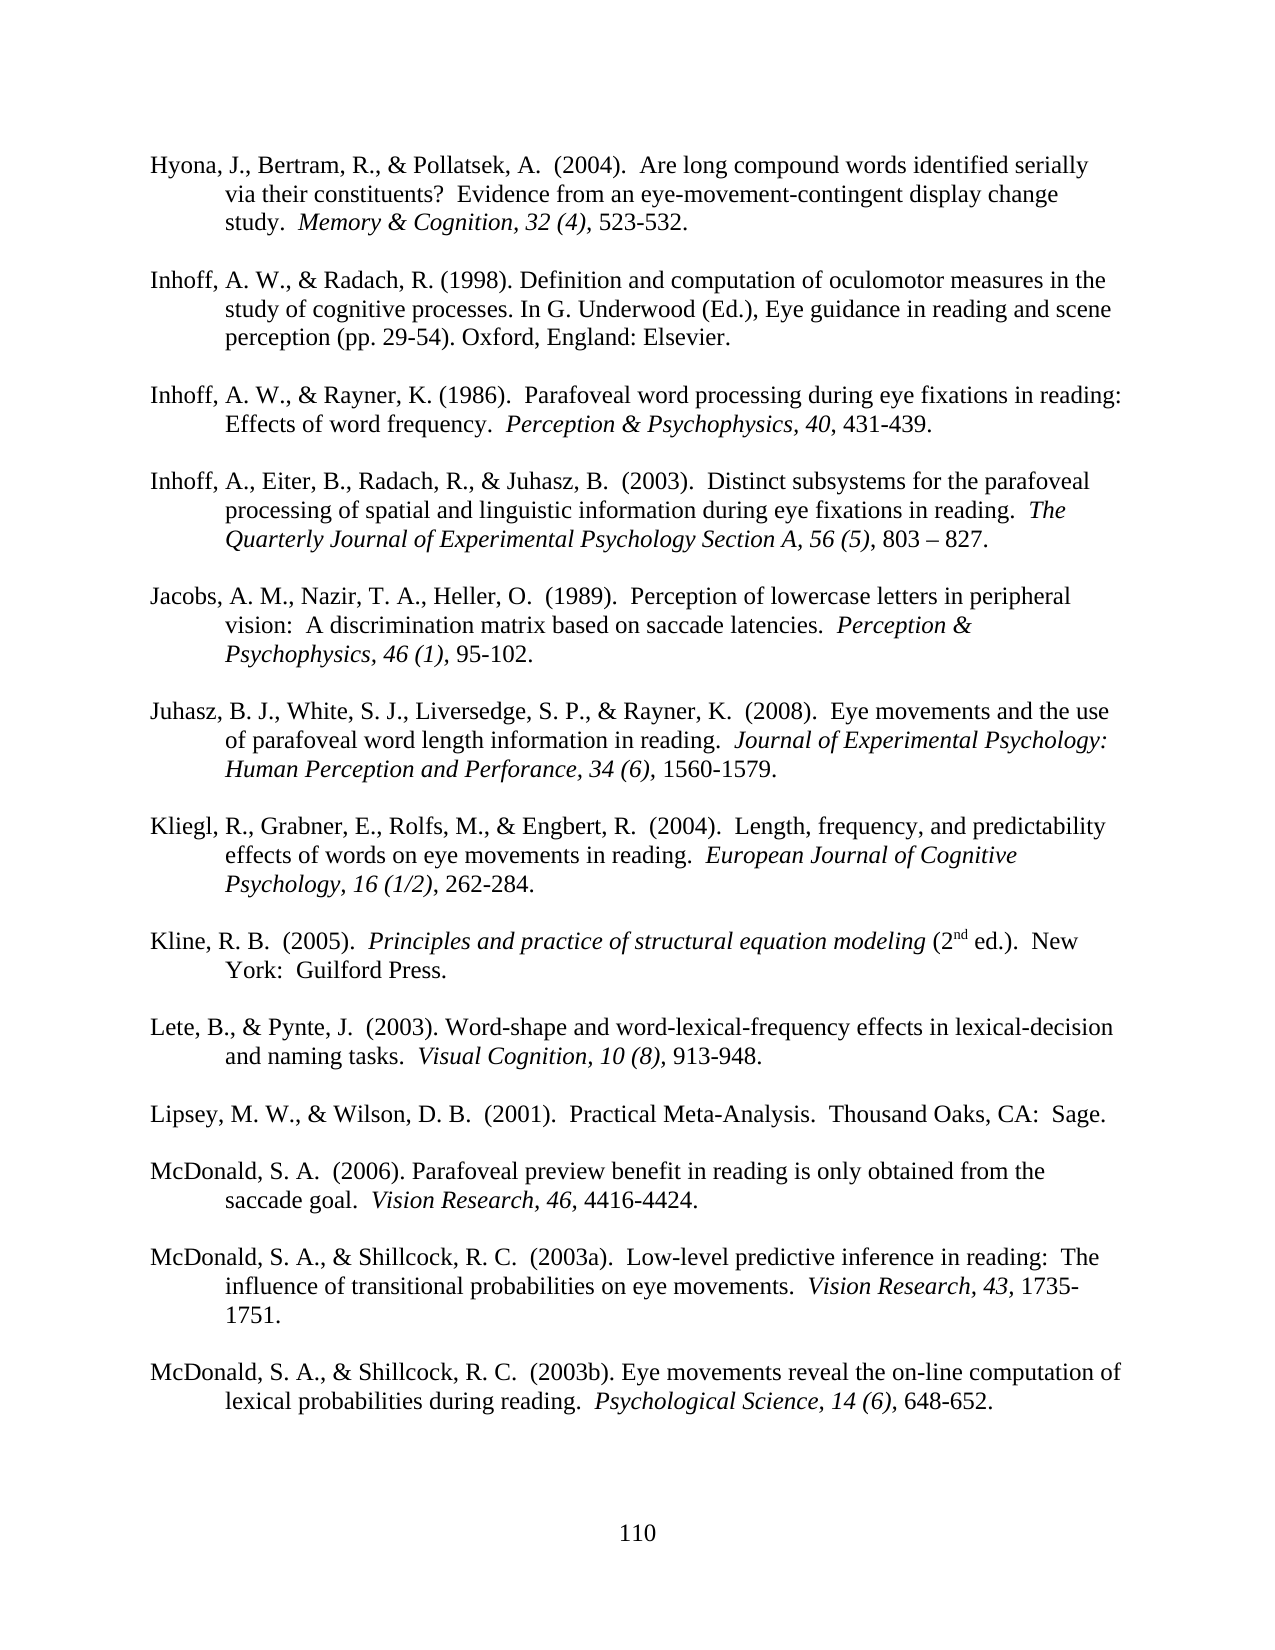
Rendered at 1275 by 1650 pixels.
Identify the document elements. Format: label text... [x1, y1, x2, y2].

text Hyona, J., Bertram, R., & Pollatsek, A. (2004). Are long compound words identified serially via their constituents? Evidence from an eye-movement-contingent display change study. Memory & Cognition, 32 (4), 523-532. [150, 150, 1125, 236]
text Lete, B., & Pynte, J. (2003). Word-shape and word-lexical-frequency effects in lexical-decision and naming tasks. Visual Cognition, 10 (8), 913-948. [150, 1012, 1125, 1070]
text Lipsey, M. W., & Wilson, D. B. (2001). Practical Meta-Analysis. Thousand Oaks, CA: Sage. [150, 1099, 1125, 1127]
text Juhasz, B. J., White, S. J., Liversedge, S. P., & Rayner, K. (2008). Eye movements and the use of parafoveal word length information in reading. Journal of Experimental Psychology: Human Perception and Perforance, 34 (6), 1560-1579. [150, 696, 1125, 782]
text McDonald, S. A., & Shillcock, R. C. (2003a). Low-level predictive inference in reading: The influence of transitional probabilities on eye movements. Vision Research, 43, 1735-1751. [150, 1242, 1125, 1329]
text McDonald, S. A. (2006). Parafoveal preview benefit in reading is only obtained from the saccade goal. Vision Research, 46, 4416-4424. [150, 1156, 1125, 1214]
text McDonald, S. A., & Shillcock, R. C. (2003b). Eye movements reveal the on-line computation of lexical probabilities during reading. Psychological Science, 14 (6), 648-652. [150, 1357, 1125, 1415]
text Inhoff, A. W., & Rayner, K. (1986). Parafoveal word processing during eye fixations in reading: Effects of word frequency. Perception & Psychophysics, 40, 431-439. [150, 380, 1125, 437]
text Inhoff, A., Eiter, B., Radach, R., & Juhasz, B. (2003). Distinct subsystems for the parafoveal processing of spatial and linguistic information during eye fixations in reading. The Quarterly Journal of Experimental Psychology Section A, 56 (5), 803 – 827. [150, 466, 1125, 552]
text Jacobs, A. M., Nazir, T. A., Heller, O. (1989). Perception of lowercase letters in peripheral vision: A discrimination matrix based on saccade latencies. Perception & Psychophysics, 46 (1), 95-102. [150, 581, 1125, 667]
text Inhoff, A. W., & Radach, R. (1998). Definition and computation of oculomotor measures in the study of cognitive processes. In G. Underwood (Ed.), Eye guidance in reading and scene perception (pp. 29-54). Oxford, England: Elsevier. [150, 265, 1125, 351]
text Kliegl, R., Grabner, E., Rolfs, M., & Engbert, R. (2004). Length, frequency, and predictability effects of words on eye movements in reading. European Journal of Cognitive Psychology, 16 (1/2), 262-284. [150, 811, 1125, 897]
text Kline, R. B. (2005). Principles and practice of structural equation modeling (2nd ed.). New York: Guilford Press. [150, 926, 1125, 984]
